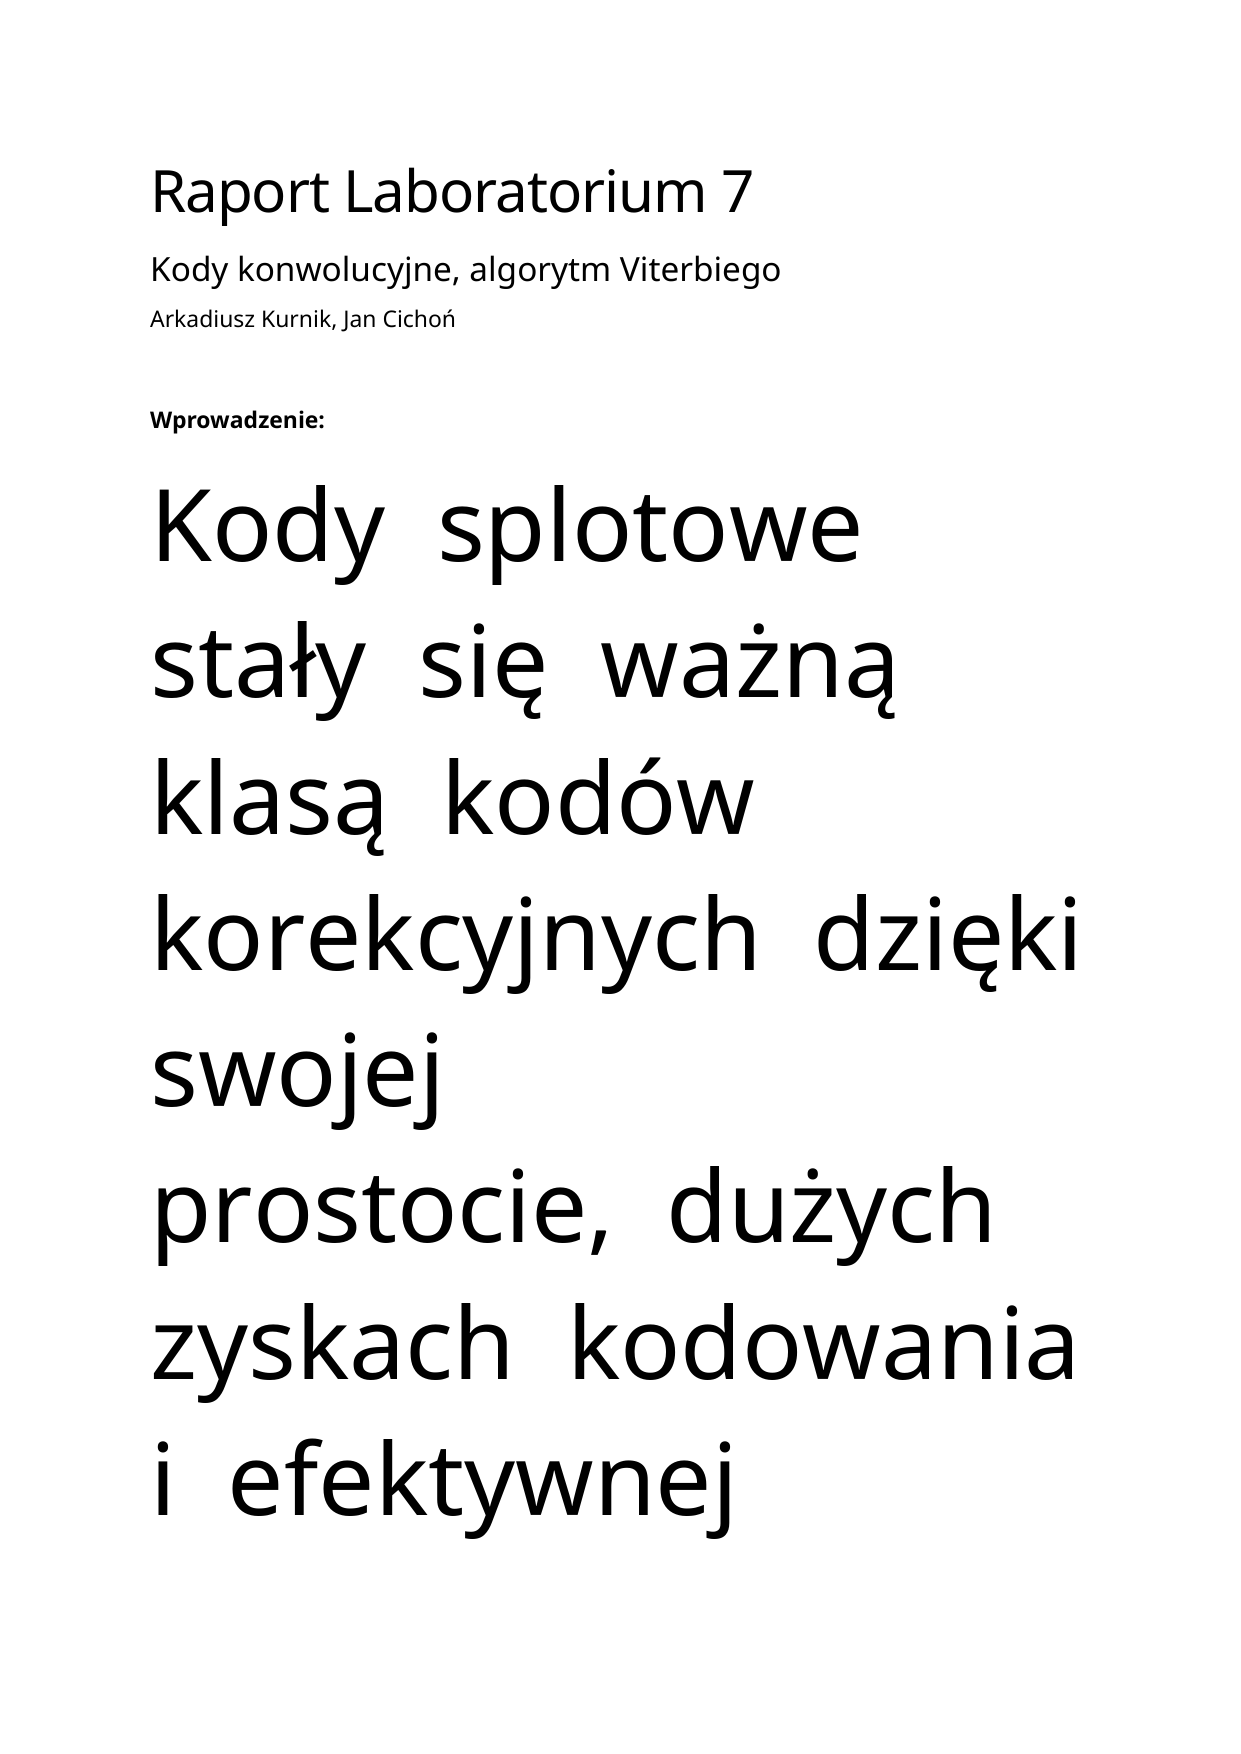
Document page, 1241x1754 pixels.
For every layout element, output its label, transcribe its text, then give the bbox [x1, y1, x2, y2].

title Raport Laboratorium 7 [150, 150, 1090, 229]
text Wprowadzenie: [150, 404, 1090, 436]
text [150, 1136, 1090, 1545]
text Kody splotowe stały się ważną klasą kodów korekcyjnych dzięki swojej [150, 455, 1090, 1136]
subtitle Kody konwolucyjne, algorytm Viterbiego [150, 246, 1090, 292]
text Arkadiusz Kurnik, Jan Cichoń [150, 303, 1090, 335]
